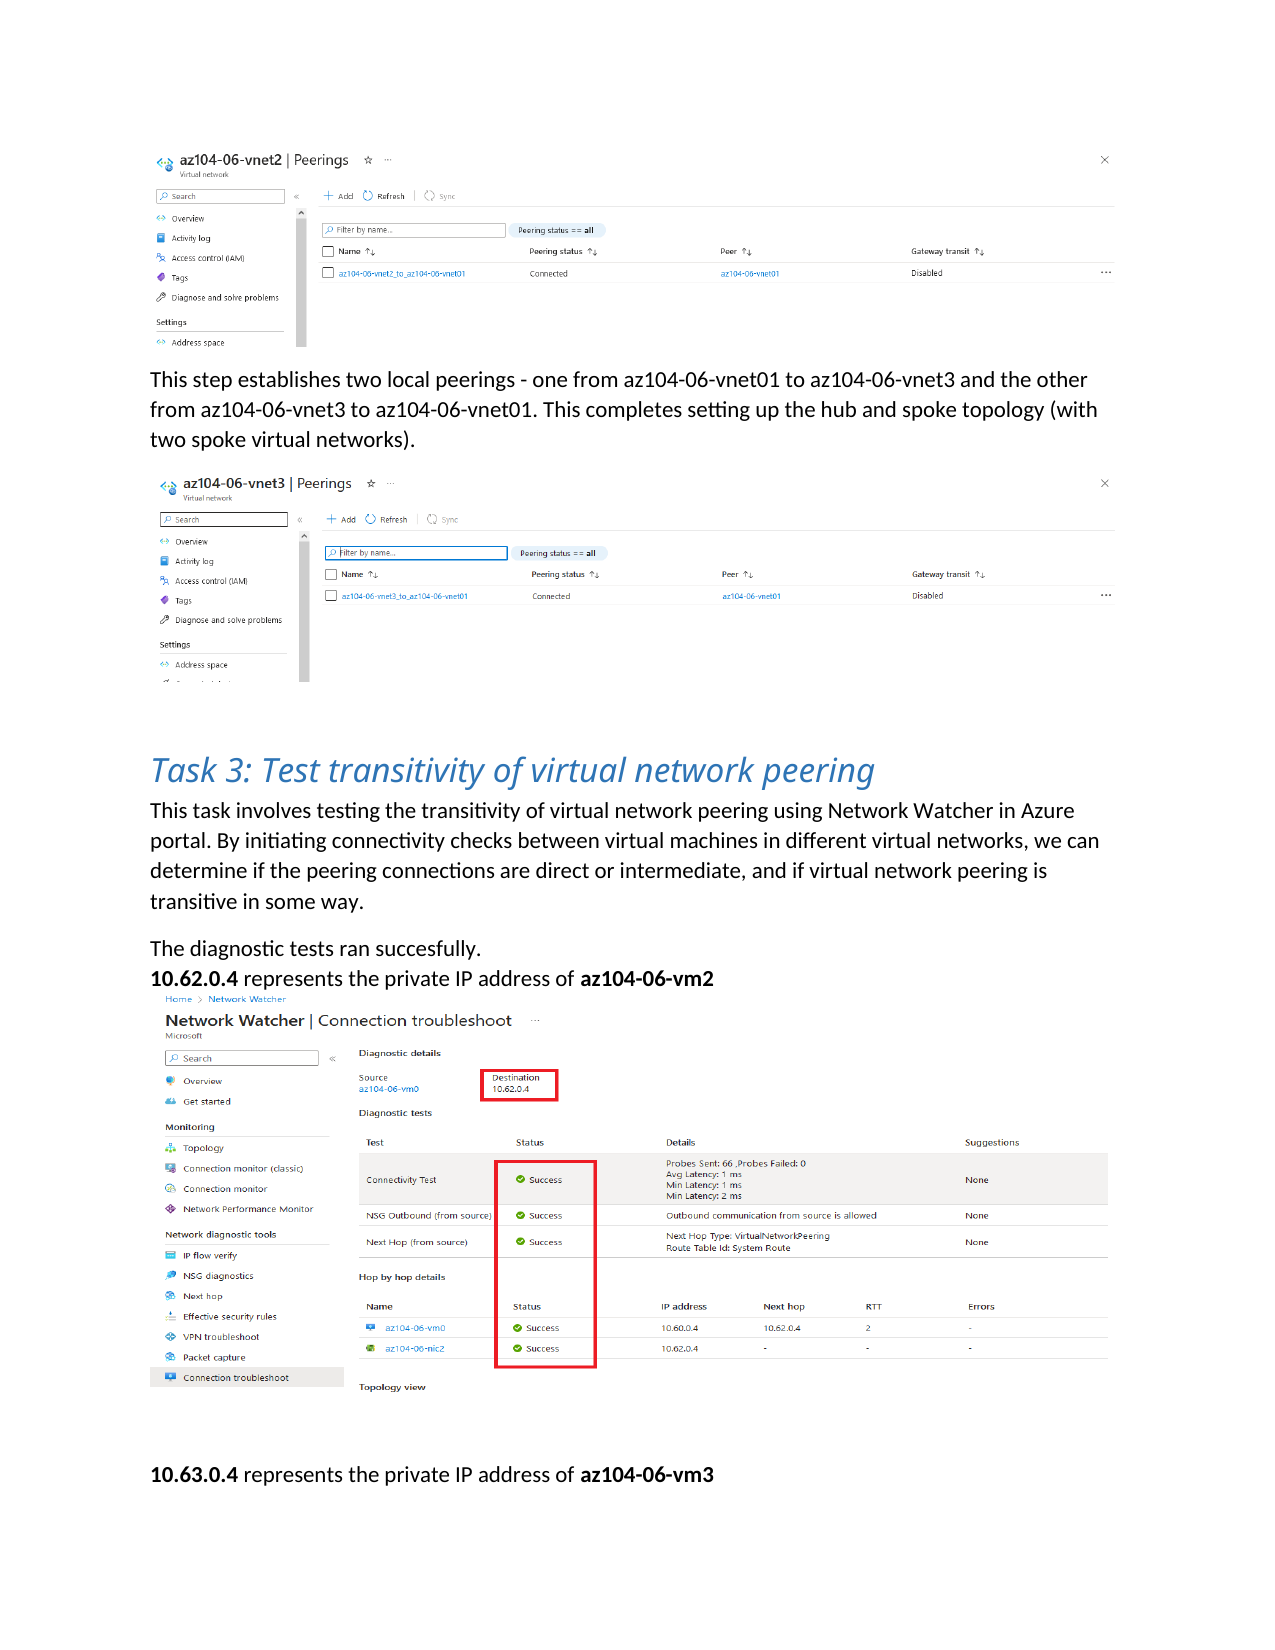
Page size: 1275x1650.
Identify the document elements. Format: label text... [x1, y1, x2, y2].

picture [150, 150, 1125, 347]
picture [150, 472, 1125, 682]
picture [150, 994, 1125, 1395]
subtitle Task 3: Test transitivity of virtual network peering [150, 747, 1125, 793]
text The diagnostic tests ran succesfully. [150, 934, 1125, 962]
text This task involves testing the transitivity of virtual network peering using Network Watcher in Azure portal. By initiating connectivity checks between virtual machines in different virtual networks, we can determine if the peering connections are direct or intermediate, and if virtual network peering is transitive in some way. [150, 796, 1125, 915]
text This step establishes two local peerings - one from az104-06-vnet01 to az104-06-vnet3 and the other from az104-06-vnet3 to az104-06-vnet01. This completes setting up the hub and spoke topology (with two spoke virtual networks). [150, 365, 1125, 454]
text 10.62.0.4 represents the private IP address of az104-06-vm2 [150, 964, 1125, 992]
text 10.63.0.4 represents the private IP address of az104-06-vm3 [150, 1461, 1125, 1489]
